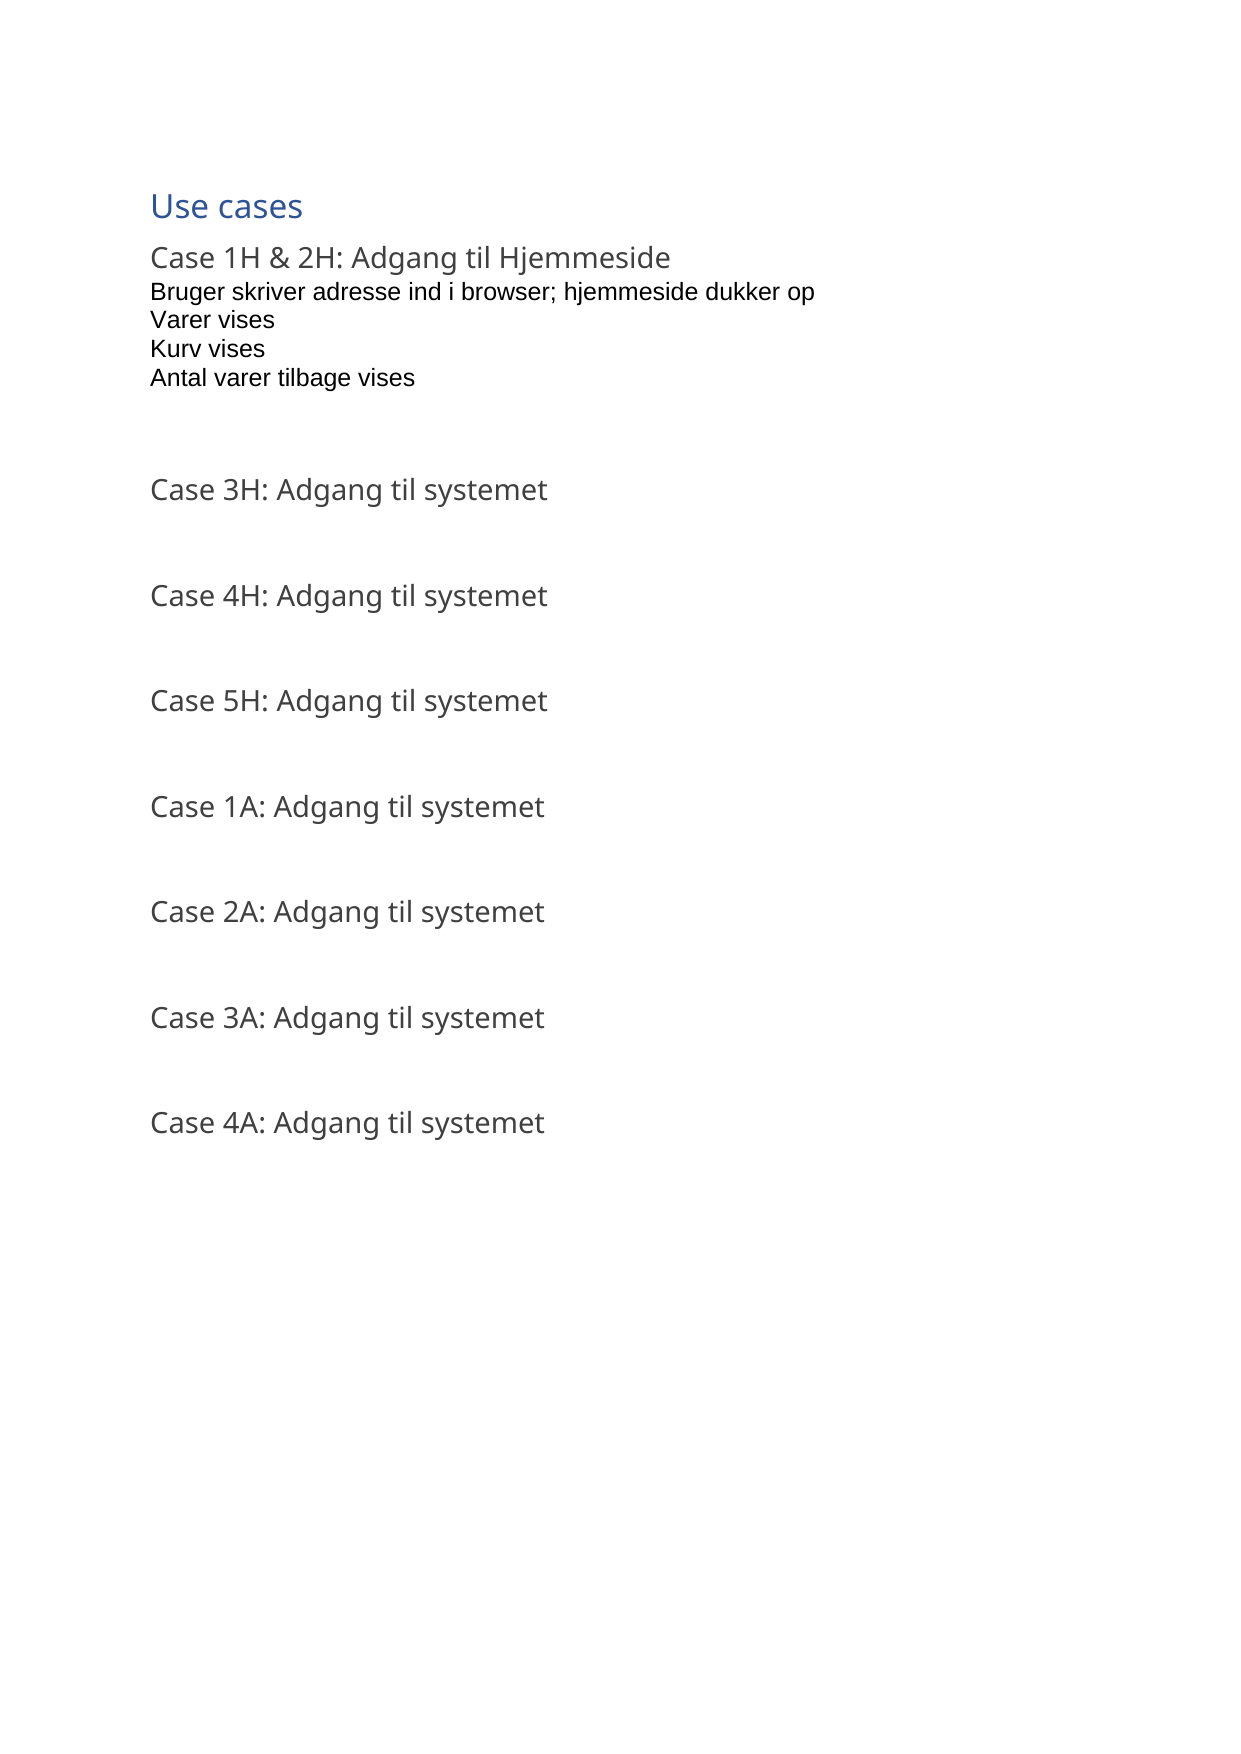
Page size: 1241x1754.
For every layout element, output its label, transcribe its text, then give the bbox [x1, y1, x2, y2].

subtitle Use cases [150, 183, 1090, 229]
subtitle Case 4H: Adgang til systemet [150, 575, 1090, 614]
subtitle Case 3H: Adgang til systemet [150, 469, 1090, 509]
text Varer vises [150, 306, 1090, 334]
subtitle Case 2A: Adgang til systemet [150, 891, 1090, 931]
subtitle Case 5H: Adgang til systemet [150, 680, 1090, 720]
subtitle Case 3A: Adgang til systemet [150, 997, 1090, 1037]
text Kurv vises [150, 334, 1090, 363]
text Bruger skriver adresse ind i browser; hjemmeside dukker op [150, 277, 1090, 306]
subtitle Case 4A: Adgang til systemet [150, 1102, 1090, 1142]
subtitle Case 1H & 2H: Adgang til Hjemmeside [150, 237, 1090, 277]
text Antal varer tilbage vises [150, 363, 1090, 392]
subtitle Case 1A: Adgang til systemet [150, 786, 1090, 826]
